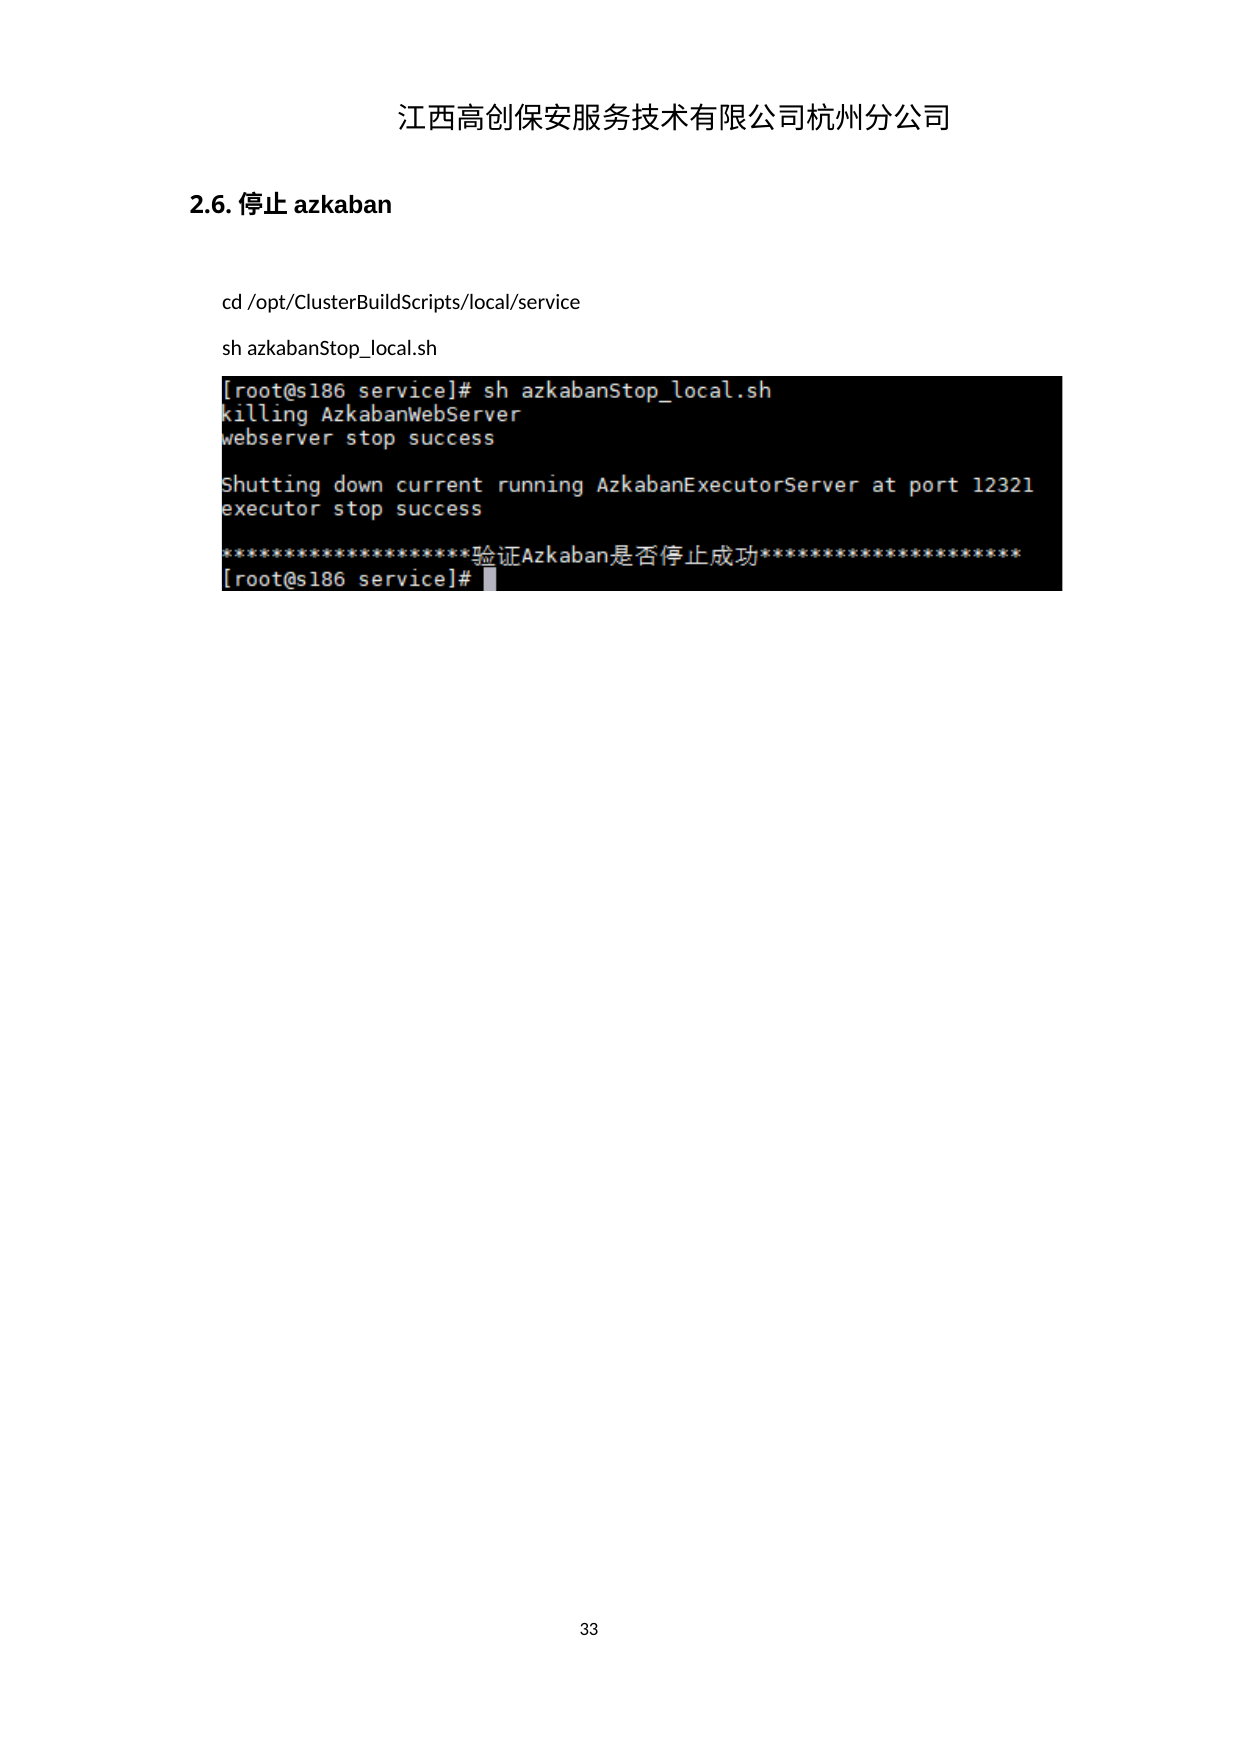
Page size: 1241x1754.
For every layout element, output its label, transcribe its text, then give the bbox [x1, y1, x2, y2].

subtitle 停止azkaban [112, 170, 1106, 235]
text cd /opt/ClusterBuildScripts/local/service [222, 285, 1128, 317]
text sh azkabanStop_local.sh [222, 331, 1128, 363]
picture [221, 376, 1063, 591]
